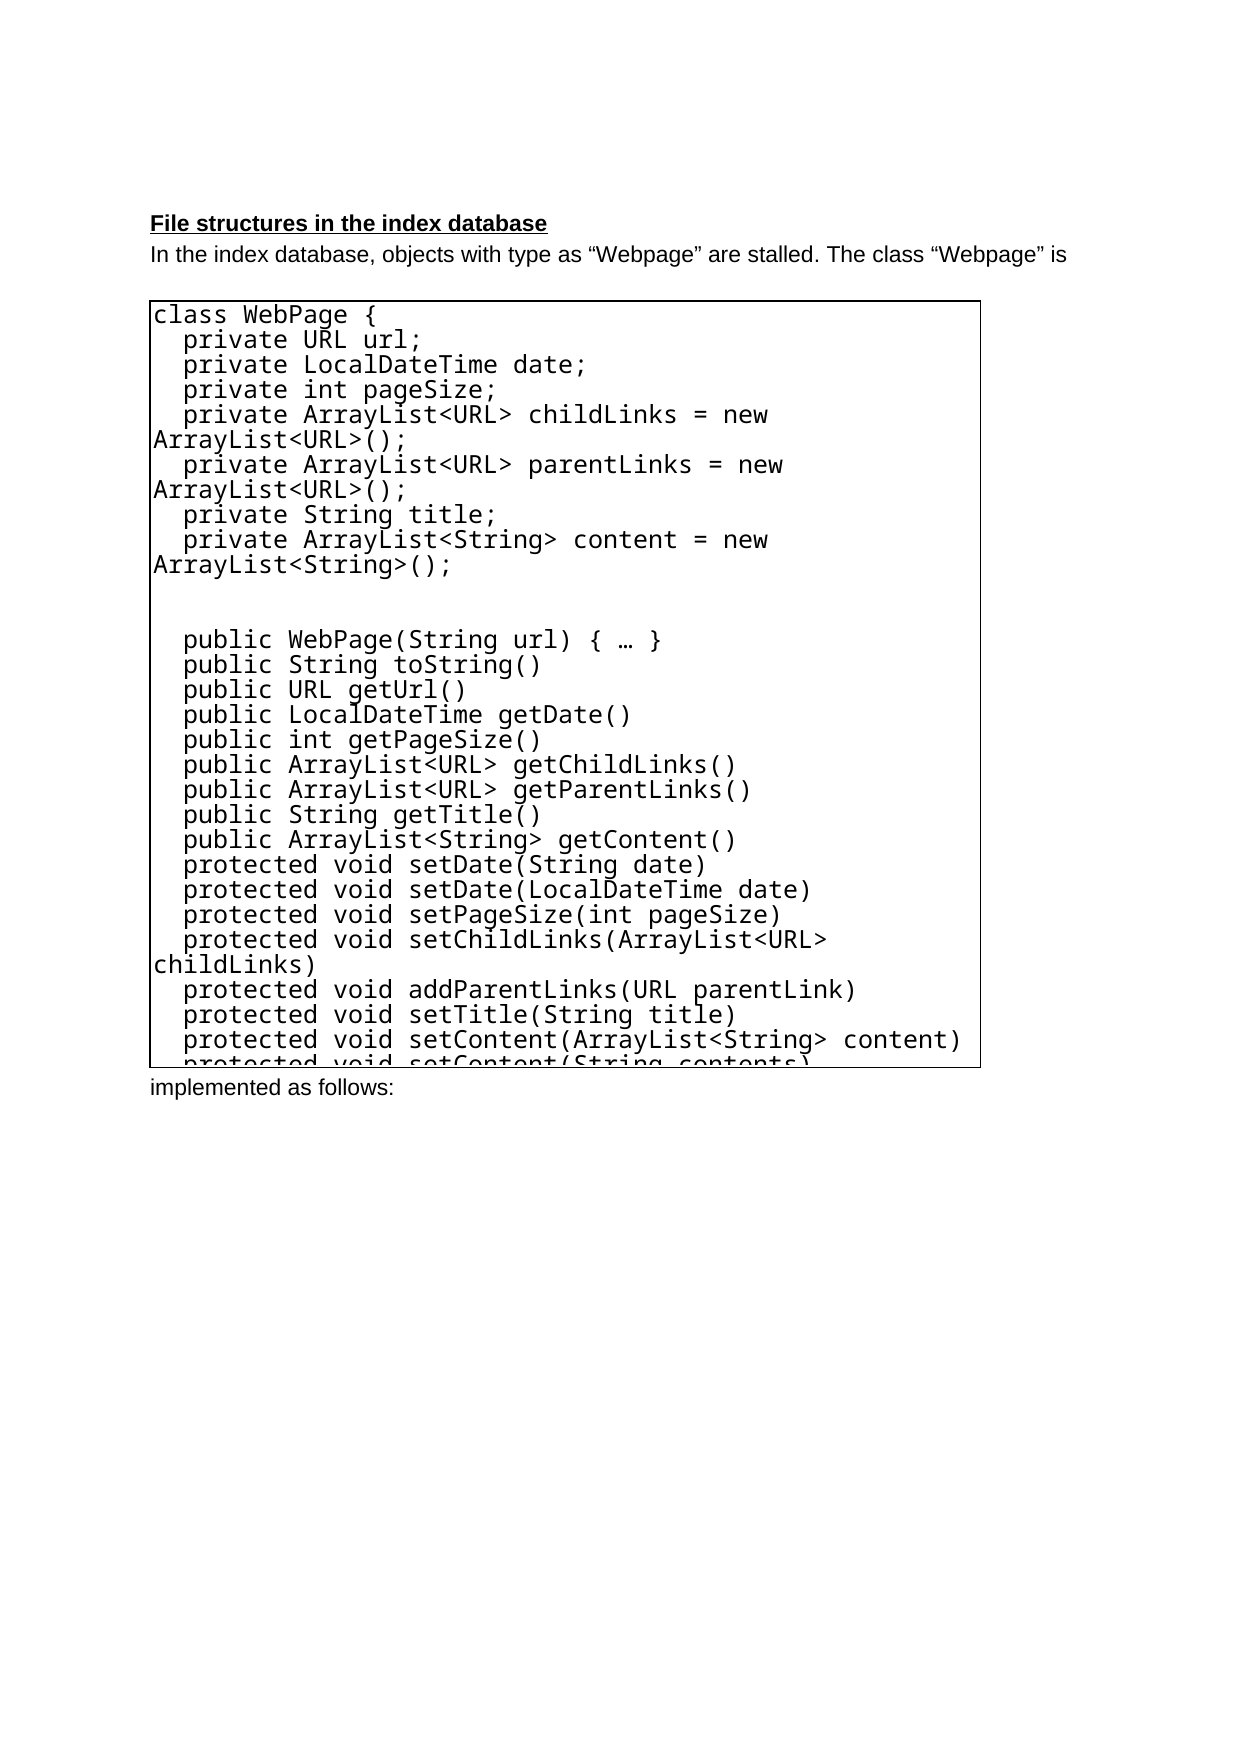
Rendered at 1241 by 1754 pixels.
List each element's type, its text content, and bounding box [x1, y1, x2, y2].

text File structures in the index database [150, 210, 1090, 237]
text In the index database, objects with type as “Webpage” are stalled. The class “Webpage” is implemented as follows: [150, 241, 1090, 1100]
